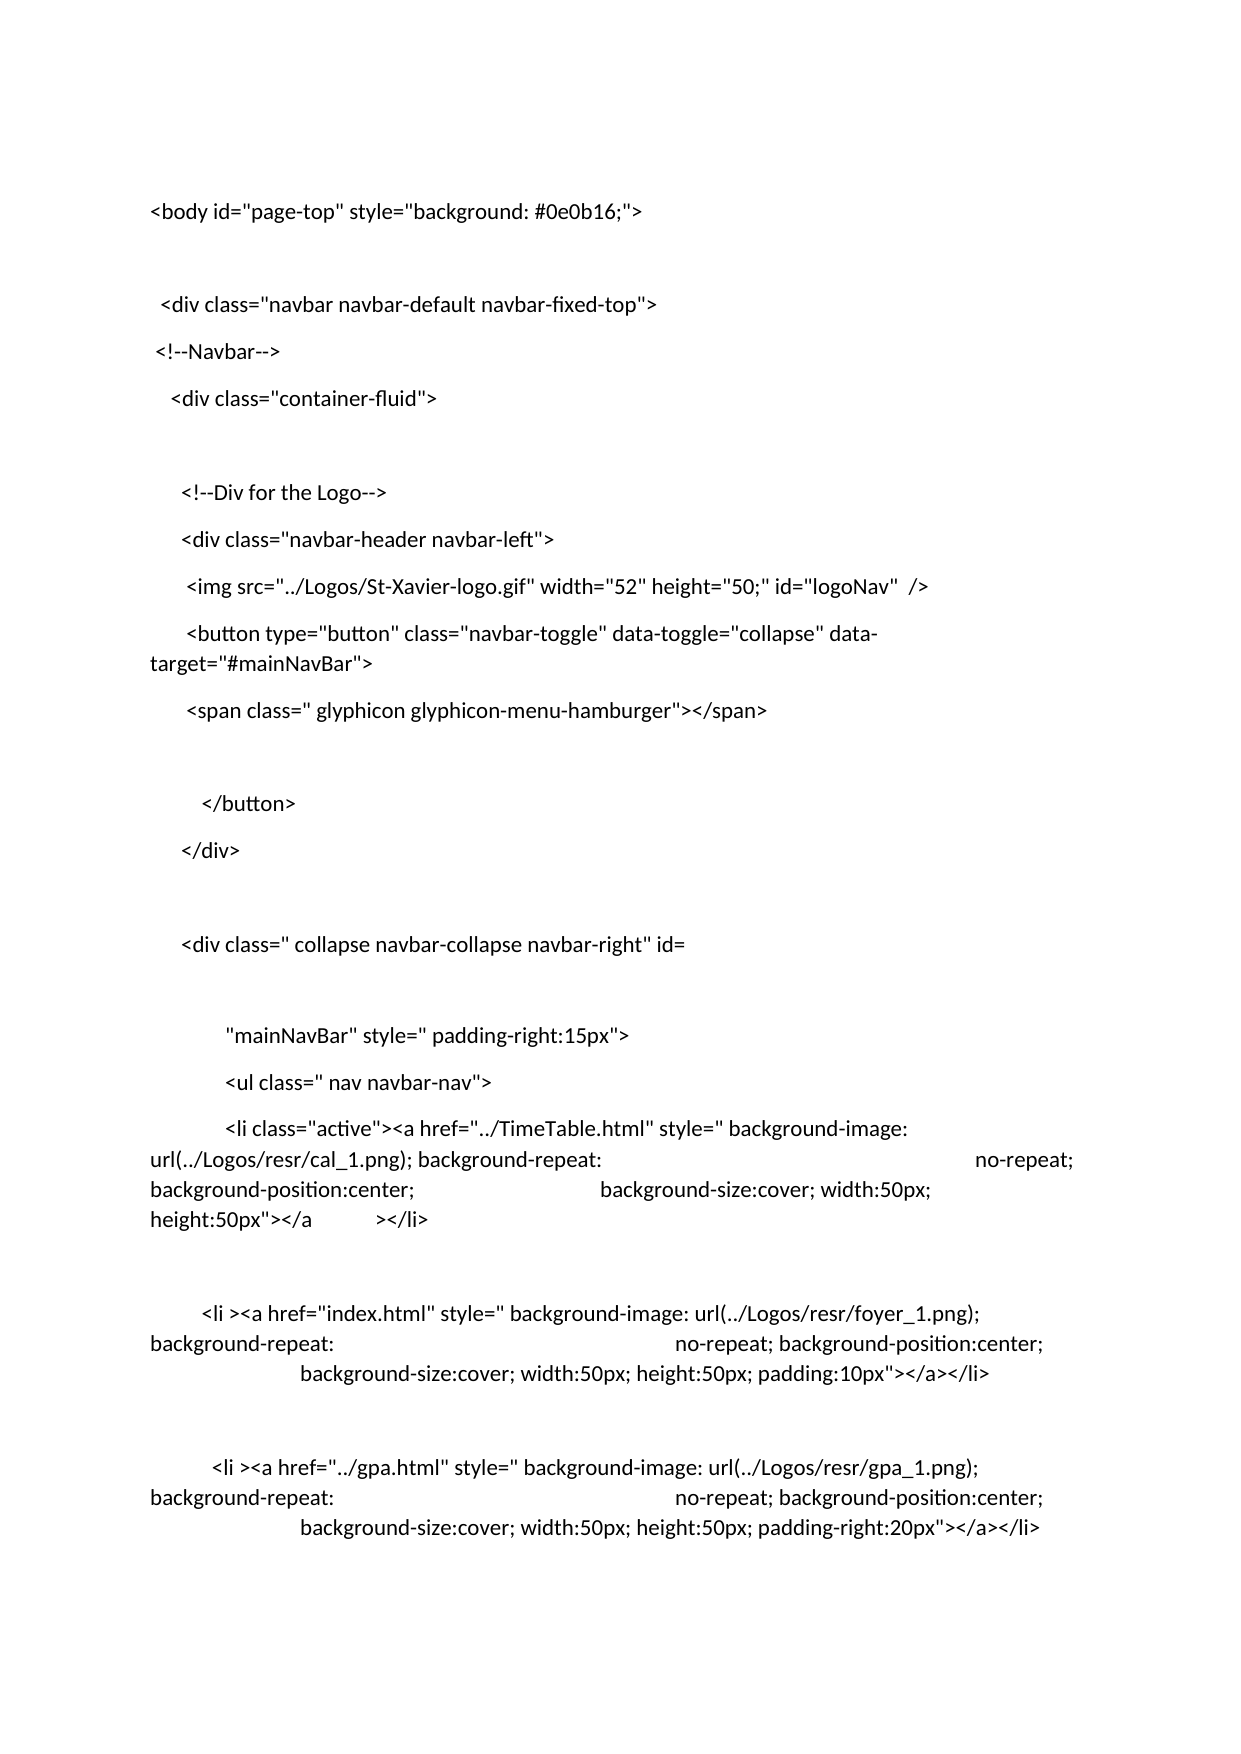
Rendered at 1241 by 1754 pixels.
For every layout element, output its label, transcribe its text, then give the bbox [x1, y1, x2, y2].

text </div> [150, 836, 1090, 864]
text <img src="../Logos/St-Xavier-logo.gif" width="52" height="50;" id="logoNav" /> [150, 572, 1090, 600]
text <body id="page-top" style="background: #0e0b16;"> [150, 197, 1090, 225]
text <li class="active"><a href="../TimeTable.html" style=" background-image: url(../Logos/resr/cal_1.png); background-repeat: no-repeat; background-position:center; background-size:cover; width:50px; height:50px"></a ></li> [150, 1114, 1090, 1233]
text <div class="navbar navbar-default navbar-fixed-top"> [150, 291, 1090, 319]
text </button> [150, 789, 1090, 818]
text <div class="container-fluid"> [150, 384, 1090, 412]
text <span class=" glyphicon glyphicon-menu-hamburger"></span> [150, 696, 1090, 724]
text <div class="navbar-header navbar-left"> [150, 525, 1090, 553]
text <ul class=" nav navbar-nav"> [150, 1068, 1090, 1096]
text <li ><a href="../gpa.html" style=" background-image: url(../Logos/resr/gpa_1.png); background-repeat: no-repeat; background-position:center; background-size:cover; width:50px; height:50px; padding-right:20px"></a></li> [150, 1453, 1090, 1542]
text <!--Div for the Logo--> [150, 478, 1090, 506]
text <button type="button" class="navbar-toggle" data-toggle="collapse" data-target="#mainNavBar"> [150, 619, 1090, 677]
text <!--Navbar--> [150, 337, 1090, 366]
text <li ><a href="index.html" style=" background-image: url(../Logos/resr/foyer_1.png); background-repeat: no-repeat; background-position:center; background-size:cover; width:50px; height:50px; padding:10px"></a></li> [150, 1299, 1090, 1387]
text <div class=" collapse navbar-collapse navbar-right" id= "mainNavBar" style=" padding-right:15px"> [150, 930, 1090, 1049]
